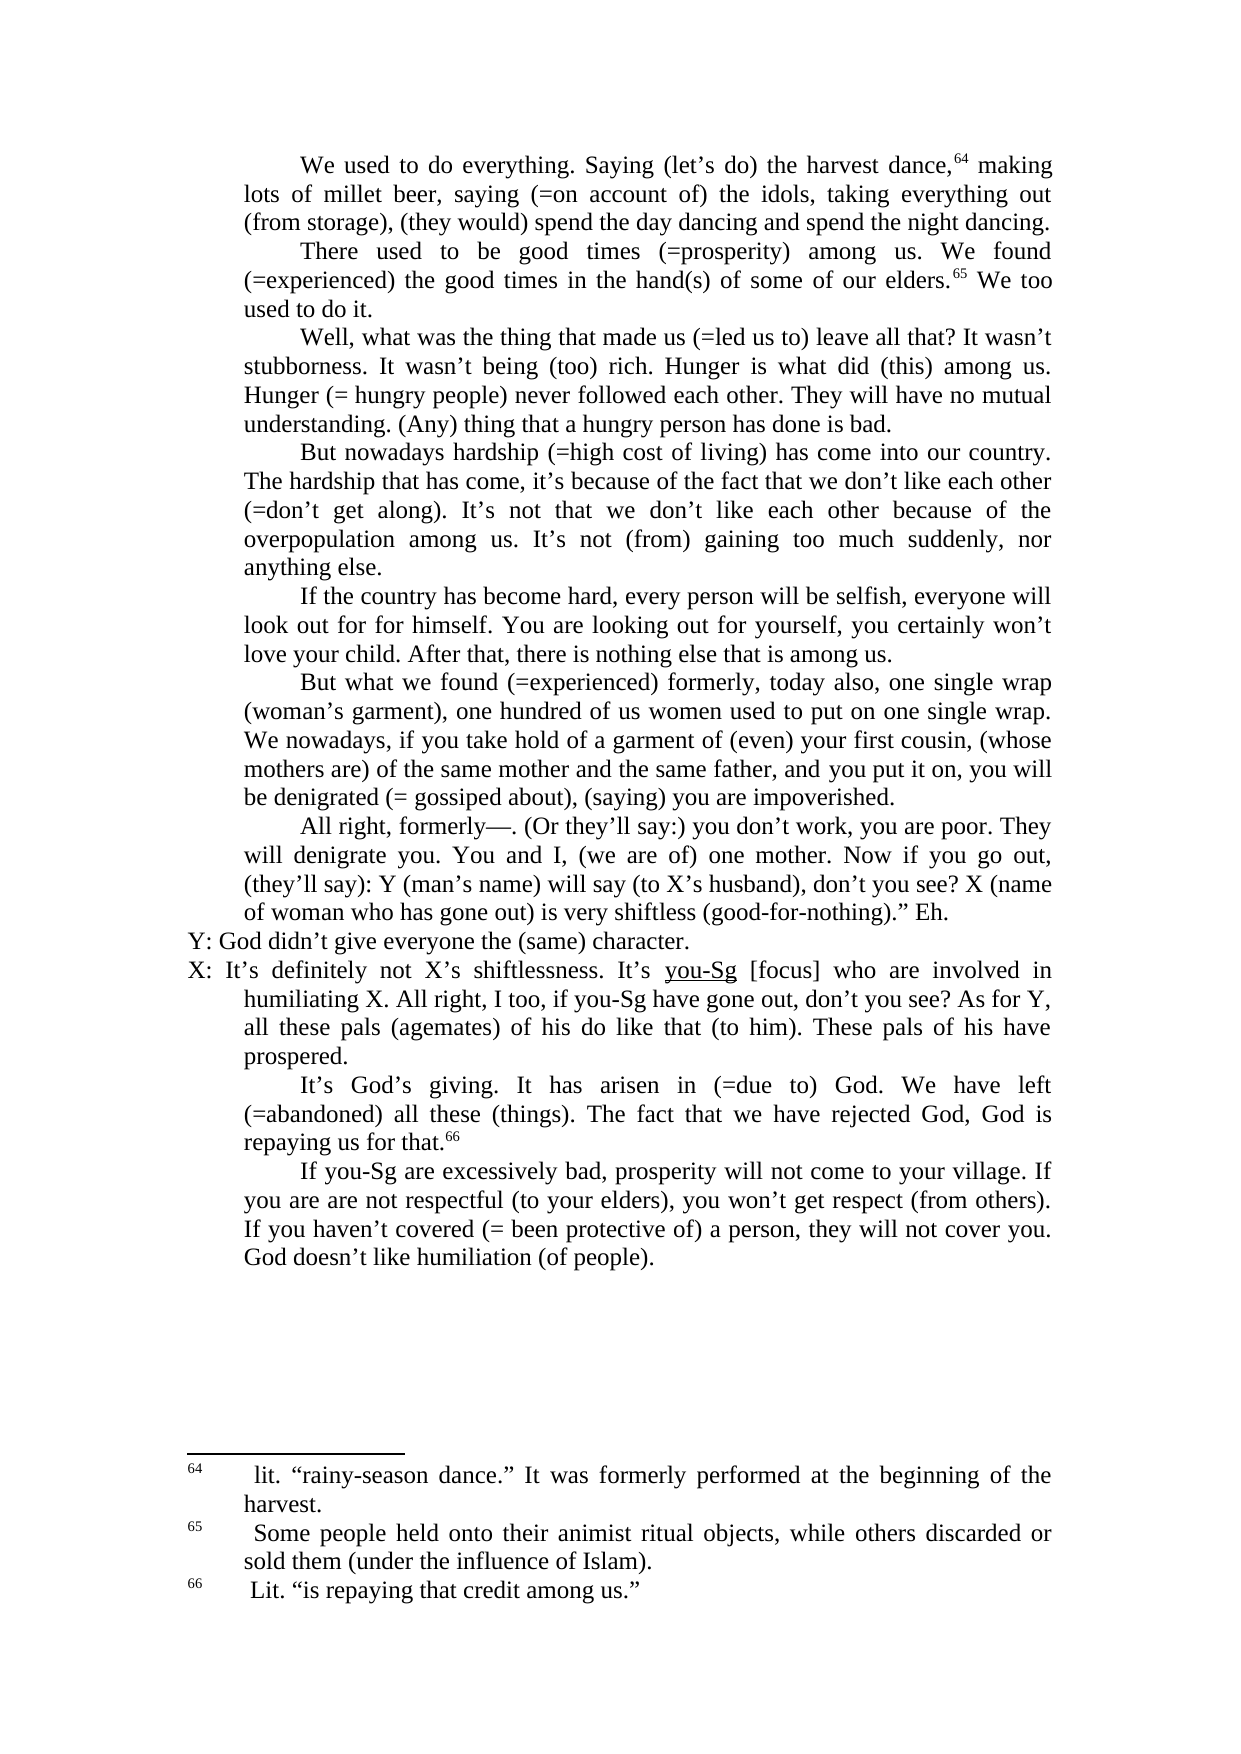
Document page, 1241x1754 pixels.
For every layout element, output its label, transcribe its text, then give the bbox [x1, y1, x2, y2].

text But what we found (=experienced) formerly, today also, one single wrap (woman’s garment), one hundred of us women used to put on one single wrap. We nowadays, if you take hold of a garment of (even) your first cousin, (whose mothers are) of the same mother and the same father, and you put it on, you will be denigrated (= gossiped about), (saying) you are impoverished. [187, 667, 1053, 811]
text We used to do everything. Saying (let’s do) the harvest dance, making lots of millet beer, saying (=on account of) the idols, taking everything out (from storage), (they would) spend the day dancing and spend the night dancing. [187, 150, 1053, 236]
text It’s God’s giving. It has arisen in (=due to) God. We have left (=abandoned) all these (things). The fact that we have rejected God, God is repaying us for that. [187, 1070, 1053, 1156]
text Y: God didn’t give everyone the (same) character. [187, 926, 1053, 955]
text If the country has become hard, every person will be selfish, everyone will look out for for himself. You are looking out for yourself, you certainly won’t love your child. After that, there is nothing else that is among us. [187, 581, 1053, 667]
text X: It’s definitely not X’s shiftlessness. It’s you-Sg [focus] who are involved in humiliating X. All right, I too, if you-Sg have gone out, don’t you see? As for Y, all these pals (agemates) of his do like that (to him). These pals of his have prospered. [187, 955, 1053, 1070]
text If you-Sg are excessively bad, prosperity will not come to your village. If you are are not respectful (to your elders), you won’t get respect (from others). If you haven’t covered (= been protective of) a person, they will not cover you. God doesn’t like humiliation (of people). [187, 1156, 1053, 1271]
text But nowadays hardship (=high cost of living) has come into our country. The hardship that has come, it’s because of the fact that we don’t like each other (=don’t get along). It’s not that we don’t like each other because of the overpopulation among us. It’s not (from) gaining too much suddenly, nor anything else. [187, 437, 1053, 581]
text Well, what was the thing that made us (=led us to) leave all that? It wasn’t stubborness. It wasn’t being (too) rich. Hunger is what did (this) among us. Hunger (= hungry people) never followed each other. They will have no mutual understanding. (Any) thing that a hungry person has done is bad. [187, 322, 1053, 437]
text All right, formerly—. (Or they’ll say:) you don’t work, you are poor. They will denigrate you. You and I, (we are of) one mother. Now if you go out, (they’ll say): Y (man’s name) will say (to X’s husband), don’t you see? X (name of woman who has gone out) is very shiftless (good-for-nothing).” Eh. [187, 811, 1053, 926]
text There used to be good times (=prosperity) among us. We found (=experienced) the good times in the hand(s) of some of our elders. We too used to do it. [187, 236, 1053, 322]
